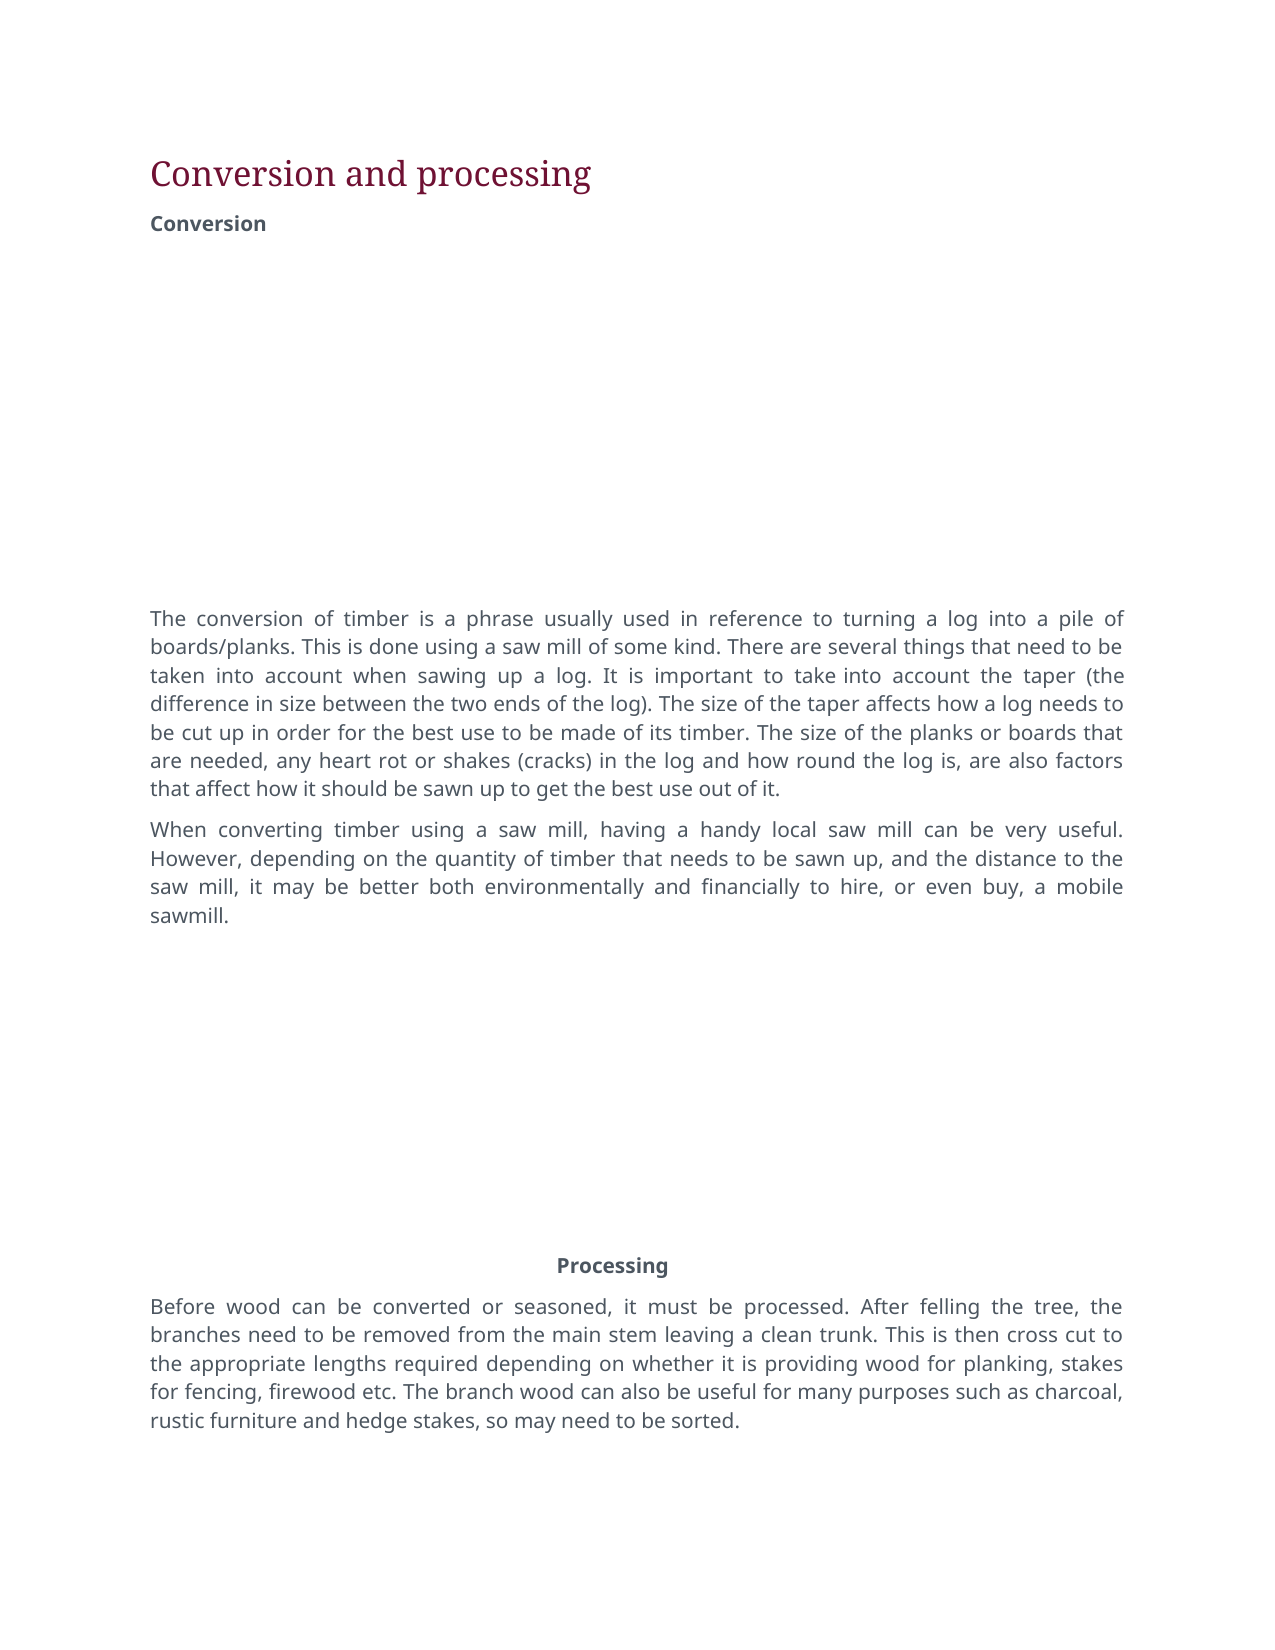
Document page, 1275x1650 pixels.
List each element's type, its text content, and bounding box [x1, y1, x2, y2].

text The conversion of timber is a phrase usually used in reference to turning a log into a pile of boards/planks. This is done using a saw mill of some kind. There are several things that need to be taken into account when sawing up a log. It is important to take into account the taper (the difference in size between the two ends of the log). The size of the taper affects how a log needs to be cut up in order for the best use to be made of its timber. The size of the planks or boards that are needed, any heart rot or shakes (cracks) in the log and how round the log is, are also factors that affect how it should be sawn up to get the best use out of it. [150, 604, 1125, 803]
text Before wood can be converted or seasoned, it must be processed. After felling the tree, the branches need to be removed from the main stem leaving a clean trunk. This is then cross cut to the appropriate lengths required depending on whether it is providing wood for planking, stakes for fencing, firewood etc. The branch wood can also be useful for many purposes such as charcoal, rustic furniture and hedge stakes, so may need to be sorted. [150, 1292, 1125, 1434]
text When converting timber using a saw mill, having a handy local saw mill can be very useful. However, depending on the quantity of timber that needs to be sawn up, and the distance to the saw mill, it may be better both environmentally and financially to hire, or even buy, a mobile sawmill. [150, 815, 1125, 929]
subtitle Conversion and processing [150, 150, 1125, 197]
text Conversion [150, 209, 1125, 238]
text Processing [150, 983, 1125, 1279]
